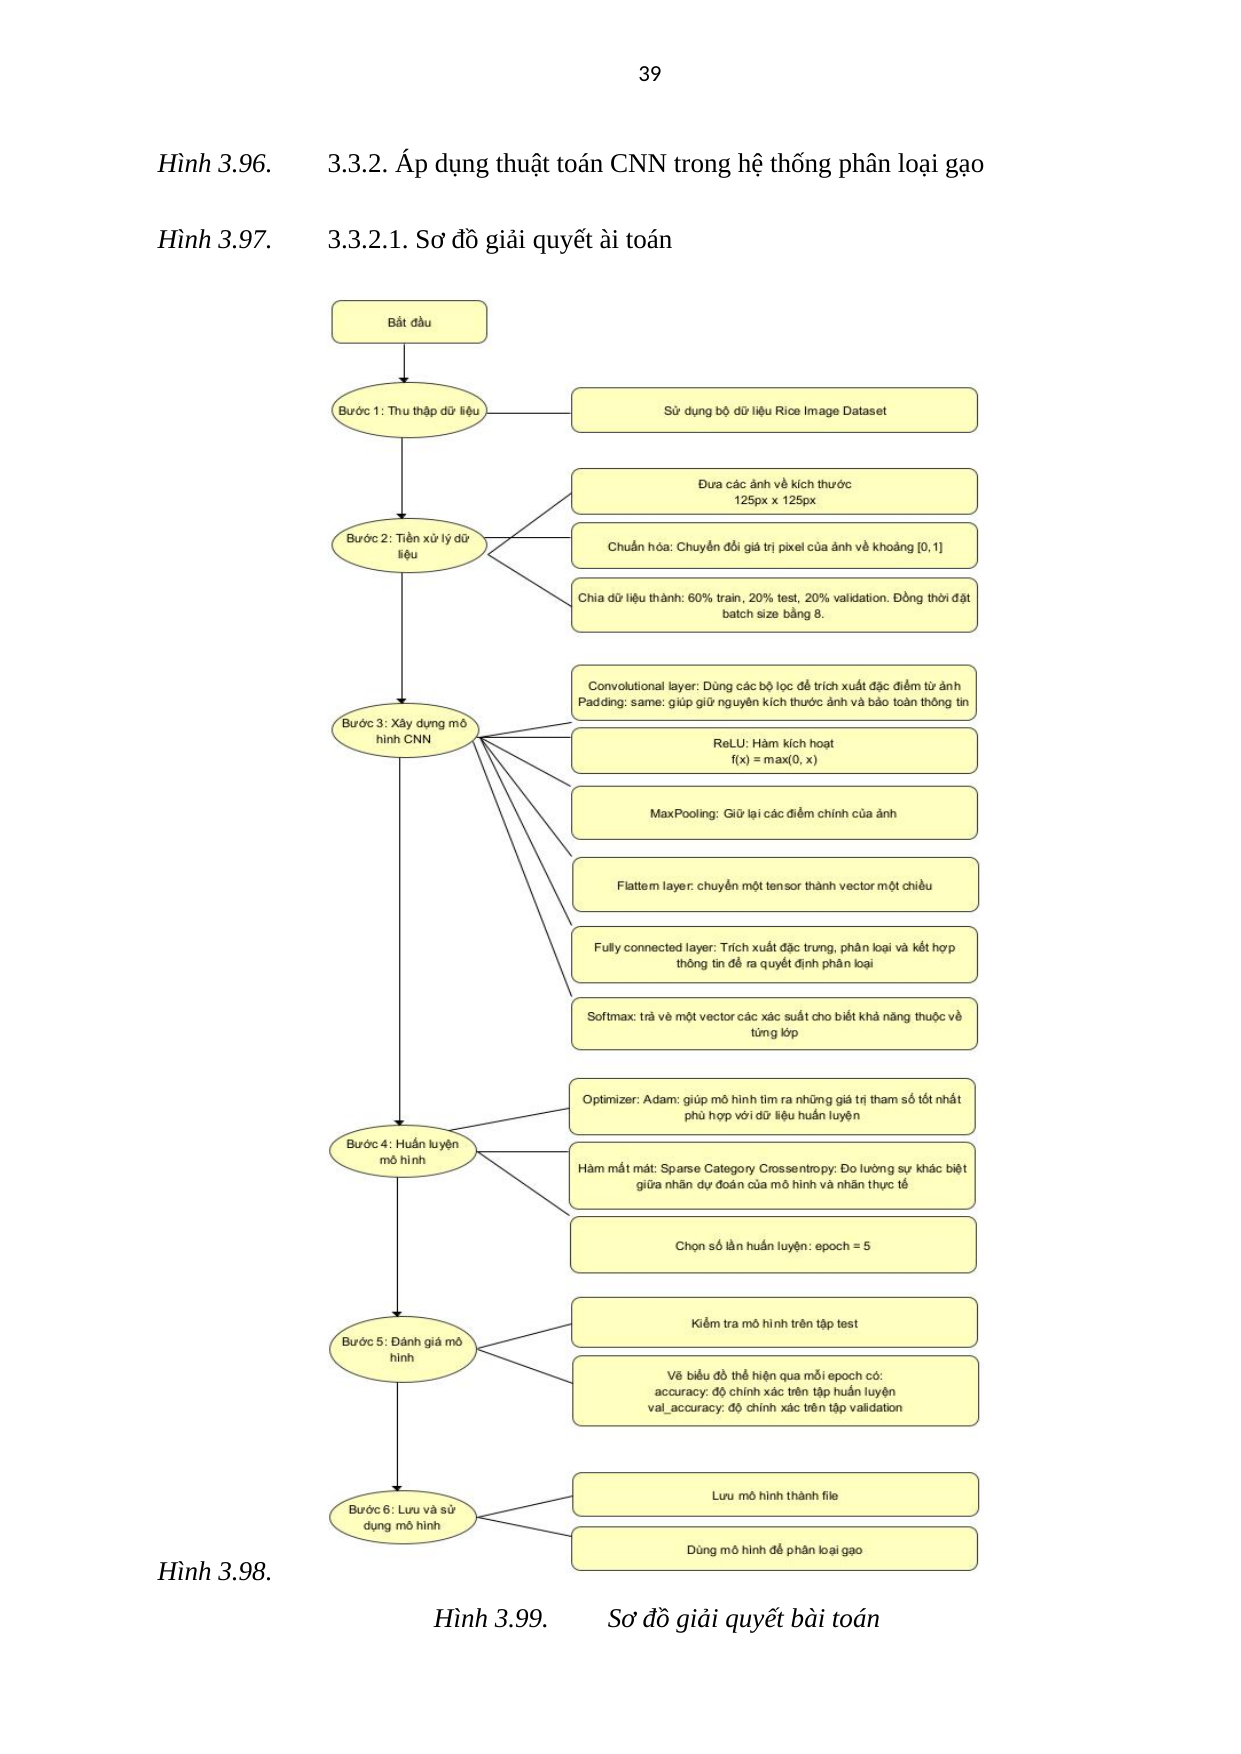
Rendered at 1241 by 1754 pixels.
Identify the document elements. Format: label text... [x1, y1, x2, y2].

subtitle 3.3.2. Áp dụng thuật toán CNN trong hệ thống phân loại gạo [215, 147, 1122, 178]
text 3.3.2.1. Sơ đồ giải quyết ài toán [215, 223, 1122, 254]
picture [327, 298, 984, 1581]
text Sơ đồ giải quyết bài toán [252, 1602, 1122, 1633]
